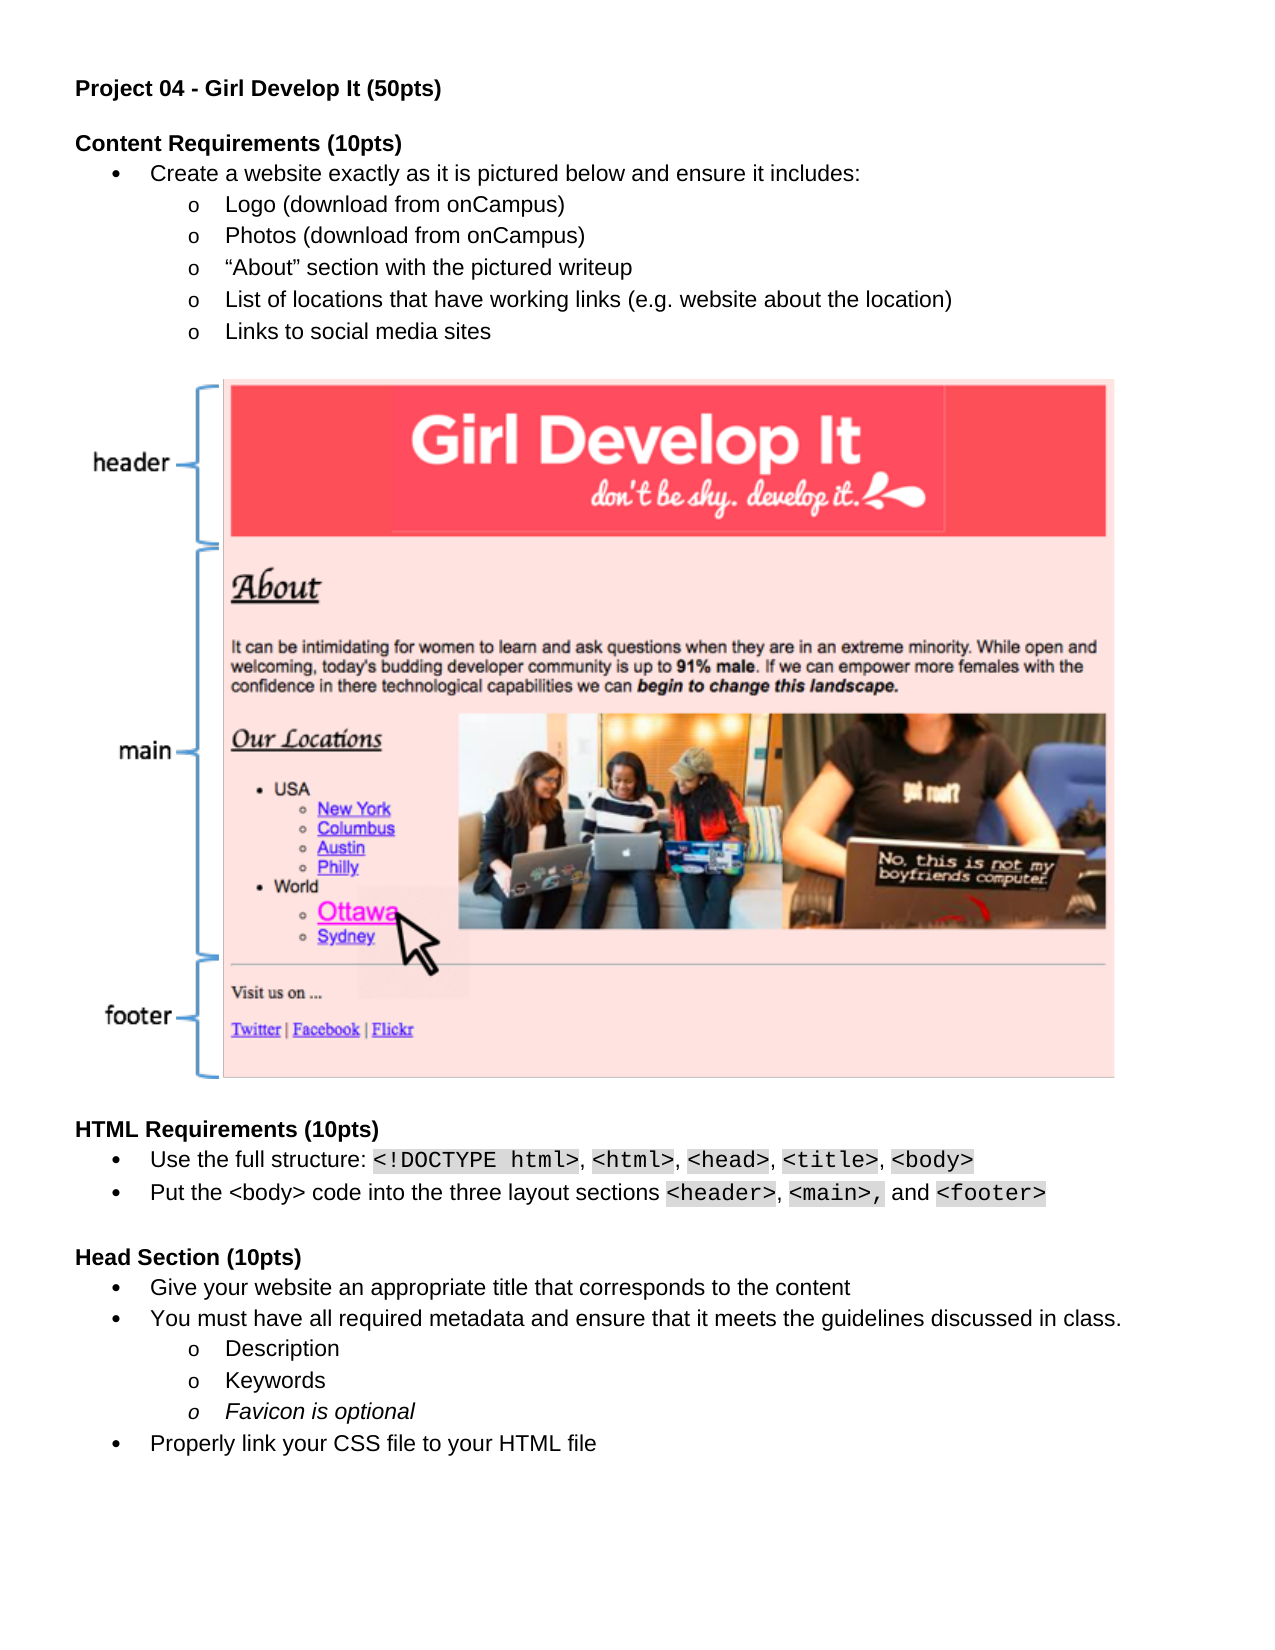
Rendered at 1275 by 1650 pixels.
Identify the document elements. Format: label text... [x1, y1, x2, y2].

text Head Section (10pts) [75, 1244, 1200, 1271]
list Photos (download from onCampus) [187, 222, 1200, 250]
picture [75, 379, 1115, 1079]
list Use the full structure: <!DOCTYPE html>, <html>, <head>, <title>, <body> [112, 1146, 1200, 1174]
text HTML Requirements (10pts) [75, 1116, 1200, 1142]
list List of locations that have working links (e.g. website about the location) [187, 286, 1200, 313]
list Logo (download from onCampus) [187, 191, 1200, 218]
list Create a website exactly as it is pictured below and ensure it includes: [112, 160, 1200, 187]
list Favicon is optional [187, 1398, 1200, 1426]
list “About” section with the pictured writeup [187, 254, 1200, 282]
list Properly link your CSS file to your HTML file [112, 1430, 1200, 1456]
list Keywords [187, 1367, 1200, 1394]
list Give your website an appropriate title that corresponds to the content [112, 1274, 1200, 1301]
list Description [187, 1335, 1200, 1362]
list Links to social media sites [187, 318, 1200, 345]
list You must have all required metadata and ensure that it meets the guidelines discussed in class. [112, 1304, 1200, 1331]
text Content Requirements (10pts) [75, 130, 1200, 156]
text Project 04 - Girl Develop It (50pts) [75, 75, 1200, 101]
list Put the <body> code into the three layout sections <header>, <main>, and <footer> [112, 1179, 1200, 1207]
